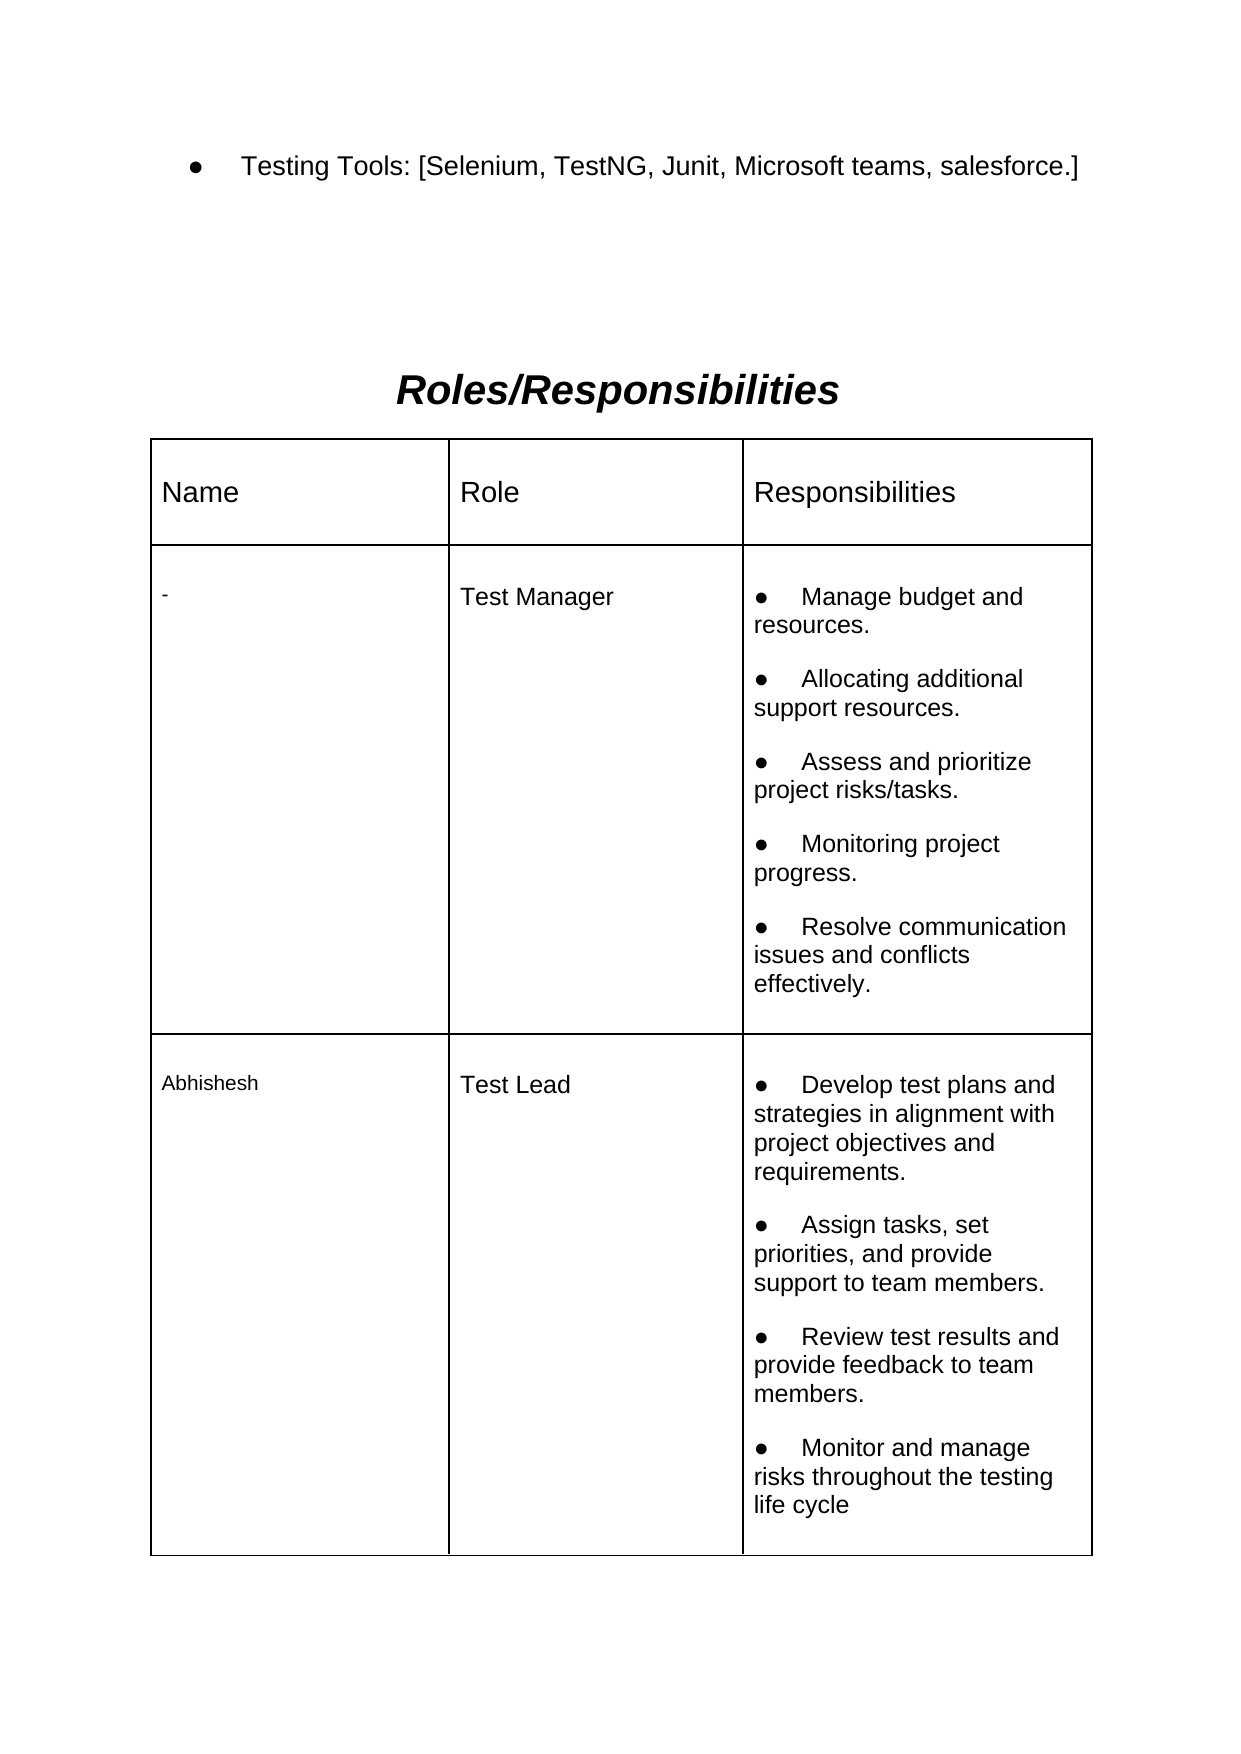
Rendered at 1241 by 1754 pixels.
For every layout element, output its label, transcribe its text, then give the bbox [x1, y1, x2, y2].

table_cell ● Develop test plans and strategies in alignment with project objectives and requirements. ● Assign tasks, set priorities, and provide support to team members. ● Review test results and provide feedback to team members. ● Monitor and manage risks throughout the testing life cycle [744, 1035, 1091, 1554]
table_header Name [152, 440, 448, 544]
table_cell - [152, 546, 448, 1033]
list Testing Tools: [Selenium, TestNG, Junit, Microsoft teams, salesforce.] [187, 150, 1090, 181]
table_header Responsibilities [744, 440, 1091, 544]
text Roles/Responsibilities [150, 365, 1090, 413]
table_cell Test Lead [450, 1035, 742, 1554]
table_header Role [450, 440, 742, 544]
table_cell Test Manager [450, 546, 742, 1033]
table_cell ● Manage budget and resources. ● Allocating additional support resources. ● Assess and prioritize project risks/tasks. ● Monitoring project progress. ● Resolve communication issues and conflicts effectively. [744, 546, 1091, 1033]
table_cell Abhishesh [152, 1035, 448, 1554]
